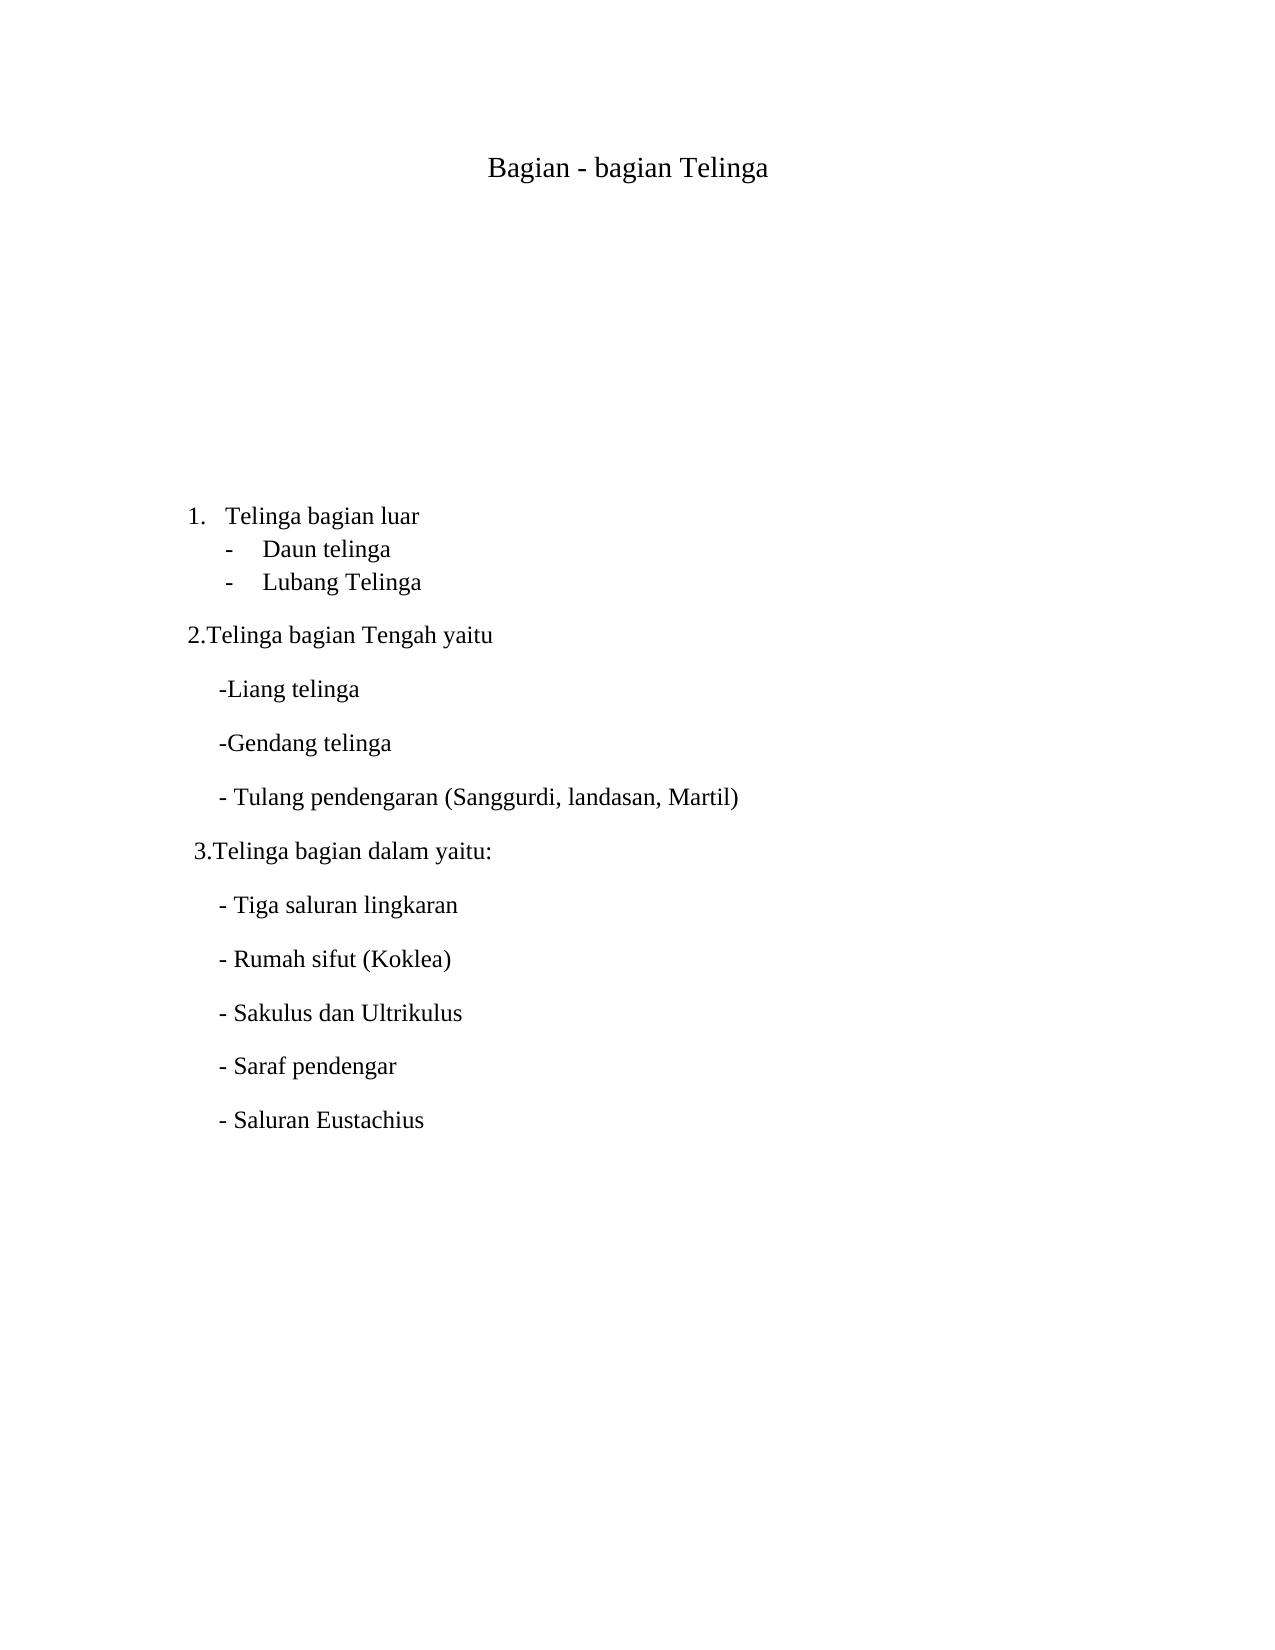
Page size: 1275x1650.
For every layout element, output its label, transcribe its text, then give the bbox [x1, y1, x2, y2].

text 3.Telinga bagian dalam yaitu: [150, 836, 1125, 865]
text - Saraf pendengar [150, 1051, 1125, 1080]
text 2.Telinga bagian Tengah yaitu [150, 621, 1125, 649]
list Daun telinga [225, 534, 1125, 562]
text -Gendang telinga [150, 728, 1125, 757]
text - Tulang pendengaran (Sanggurdi, landasan, Martil) [150, 782, 1125, 811]
text -Liang telinga [150, 674, 1125, 703]
text Bagian - bagian Telinga [375, 150, 1125, 183]
text - Sakulus dan Ultrikulus [150, 998, 1125, 1026]
text - Rumah sifut (Koklea) [150, 944, 1125, 972]
text - Saluran Eustachius [150, 1105, 1125, 1134]
list Lubang Telinga [225, 567, 1125, 596]
list Telinga bagian luar [187, 501, 1125, 529]
text - Tiga saluran lingkaran [150, 890, 1125, 919]
